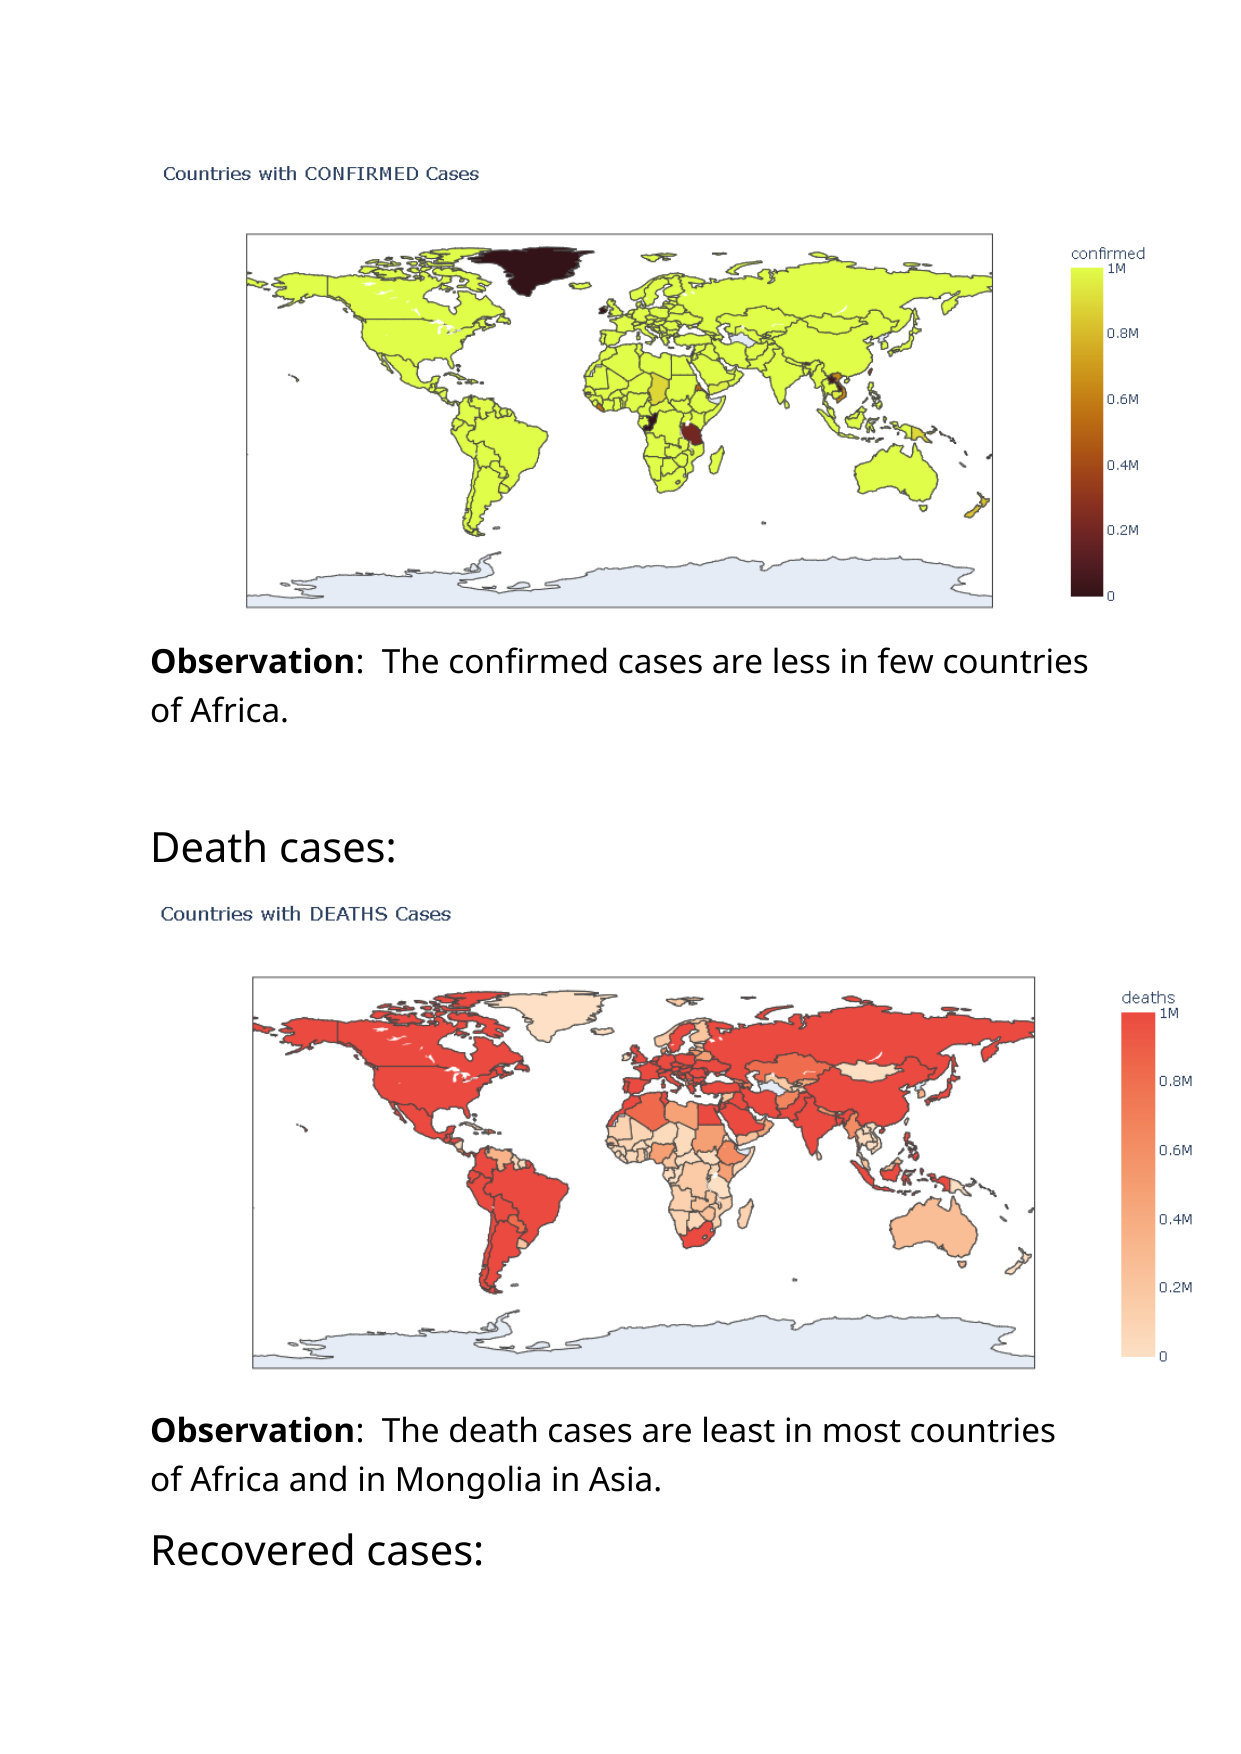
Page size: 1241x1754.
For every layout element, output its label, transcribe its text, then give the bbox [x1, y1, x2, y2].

text Death cases: [150, 818, 1090, 874]
text Recovered cases: [150, 1521, 1090, 1578]
text Observation: The confirmed cases are less in few countries of Africa. [150, 638, 1090, 732]
text Observation: The death cases are least in most countries of Africa and in Mongolia in Asia. [150, 1407, 1090, 1501]
picture [150, 150, 1166, 619]
picture [150, 895, 1212, 1388]
